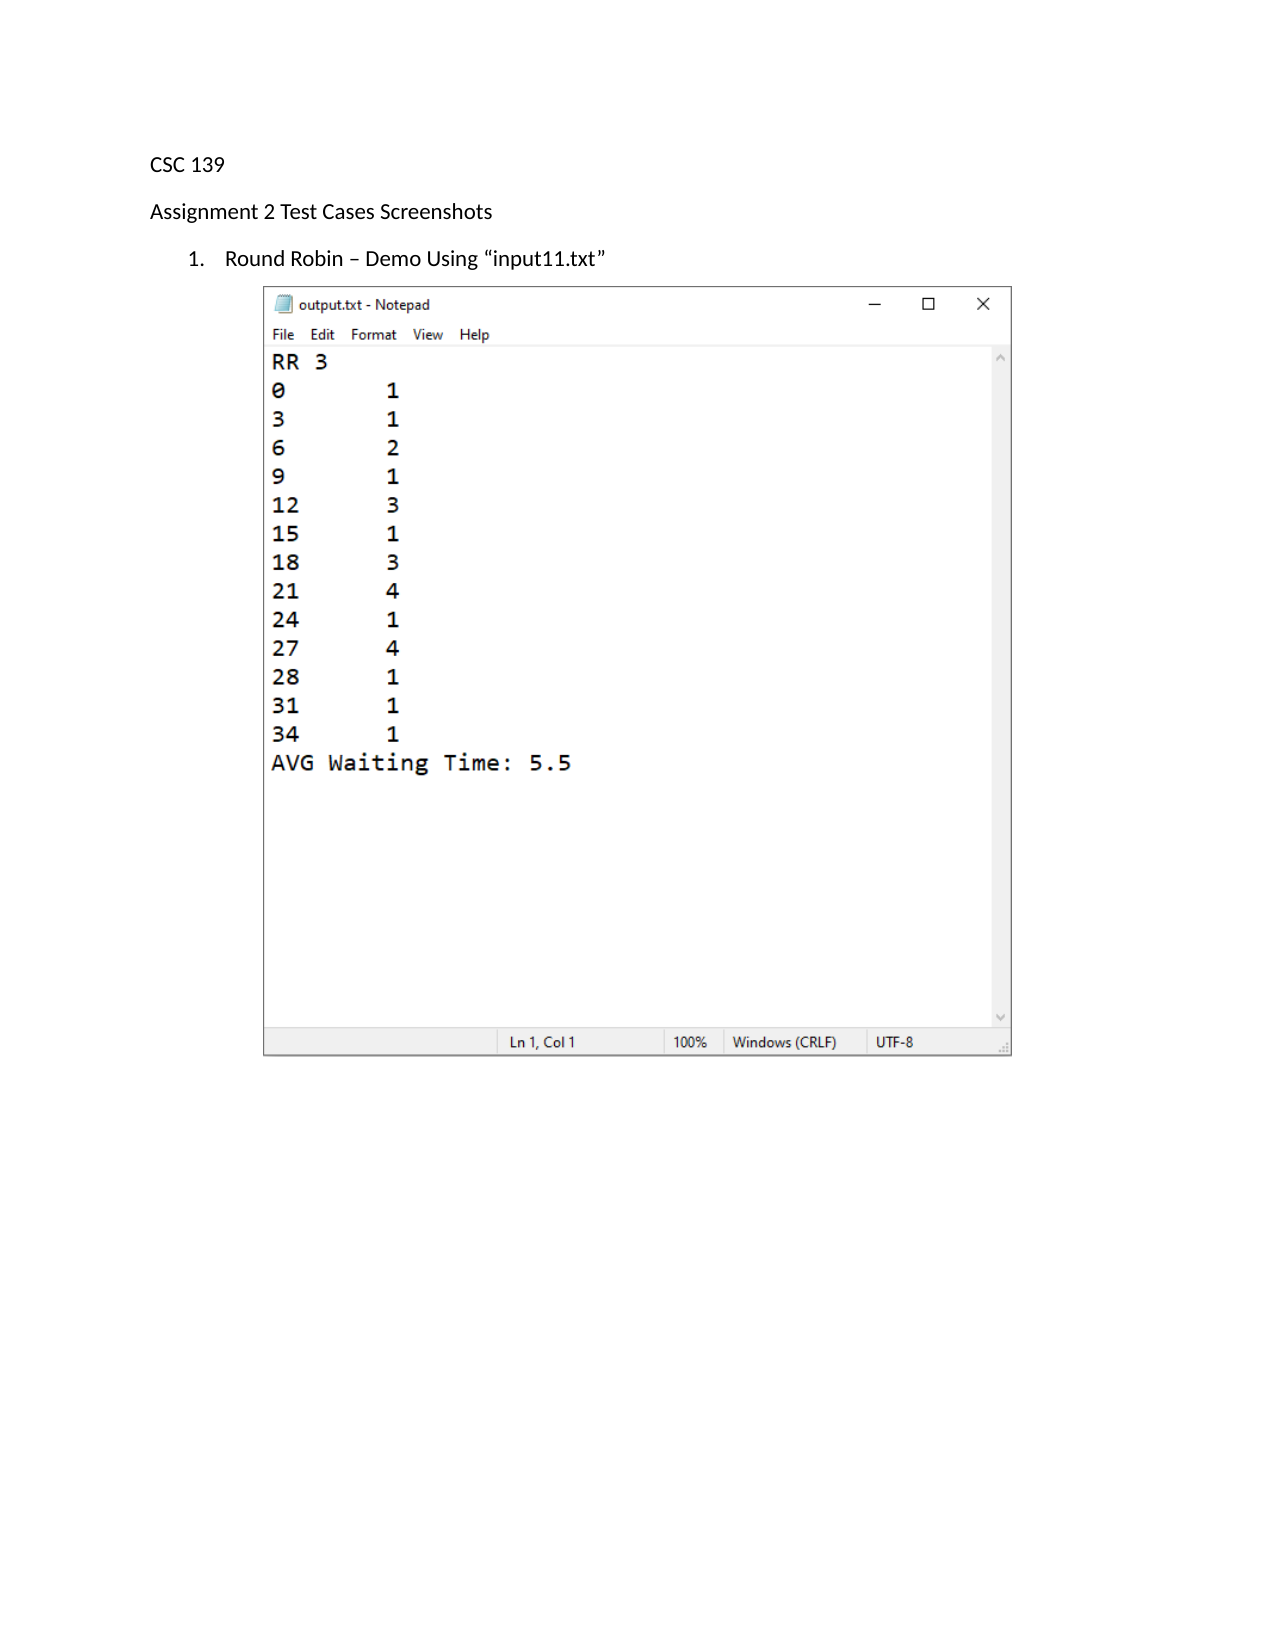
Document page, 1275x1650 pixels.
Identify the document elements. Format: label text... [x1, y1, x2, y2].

text CSC 139 [150, 150, 1125, 178]
picture [263, 286, 1012, 1057]
text Assignment 2 Test Cases Screenshots [150, 197, 1125, 225]
list Round Robin – Demo Using “input11.txt” [187, 244, 1125, 272]
